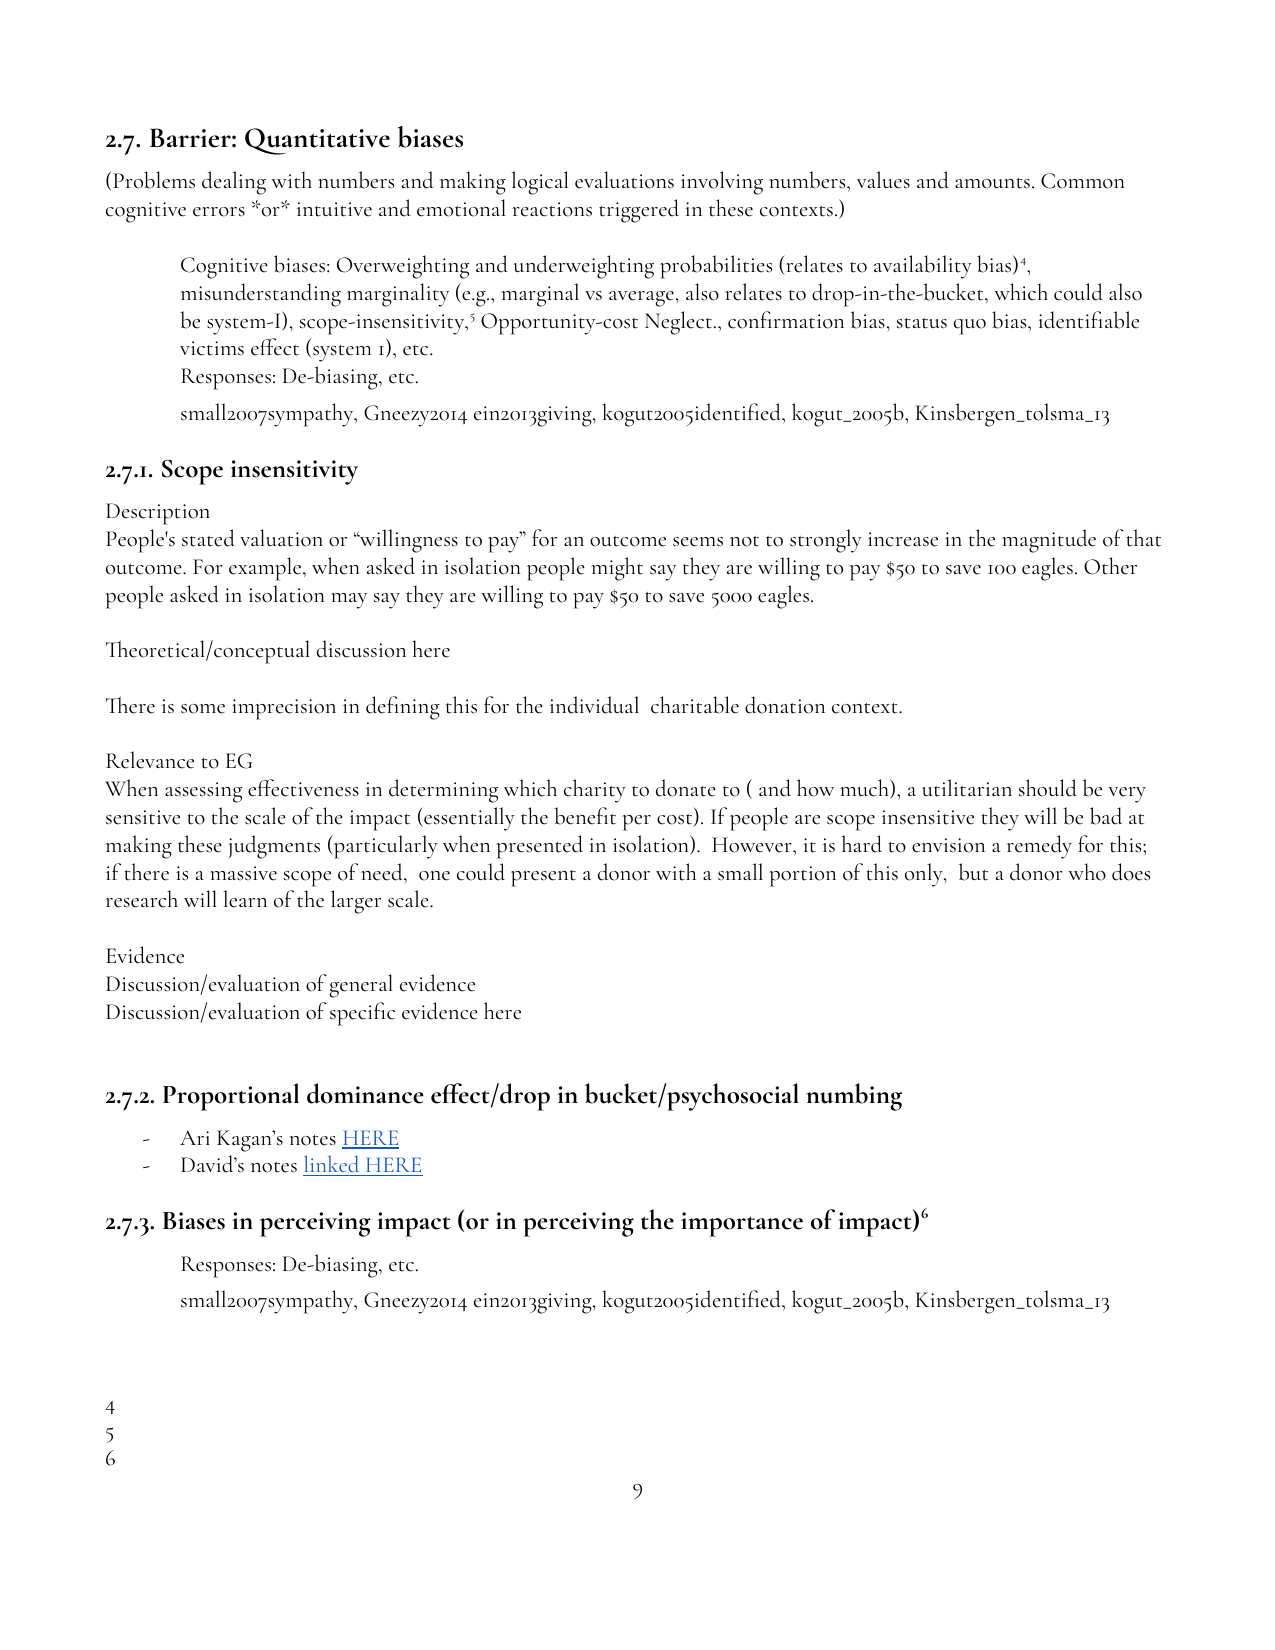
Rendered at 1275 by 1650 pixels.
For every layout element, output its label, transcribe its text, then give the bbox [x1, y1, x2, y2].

text Relevance to EG [105, 748, 1170, 776]
text Responses: De-biasing, etc. [180, 1250, 1170, 1278]
text People's stated valuation or “willingness to pay” for an outcome seems not to strongly increase in the magnitude of that outcome. For example, when asked in isolation people might say they are willing to pay $50 to save 100 eagles. Other people asked in isolation may say they are willing to pay $50 to save 5000 eagles. [105, 525, 1170, 609]
list (Problems dealing with numbers and making logical evaluations involving numbers, values and amounts. Common cognitive errors *or* intuitive and emotional reactions triggered in these contexts.) [105, 168, 1170, 223]
text Evidence [105, 942, 1170, 970]
text Cognitive biases: Overweighting and underweighting probabilities (relates to availability bias), misunderstanding marginality (e.g., marginal vs average, also relates to drop-in-the-bucket, which could also be system-I), scope-insensitivity, Opportunity-cost Neglect., confirmation bias, status quo bias, identifiable victims effect (system 1), etc. [180, 251, 1170, 362]
text There is some imprecision in defining this for the individual charitable donation context. [105, 692, 1170, 720]
text Responses: De-biasing, etc. [180, 362, 1170, 390]
subtitle ​2.7.1.​ Scope insensitivity [105, 452, 1170, 485]
subtitle ​2.7.2.​ Proportional dominance effect/drop in bucket/psychosocial numbing [105, 1079, 1170, 1111]
text small2007sympathy, Gneezy2014 ein2013giving, kogut2005identified, kogut_2005b, Kinsbergen_tolsma_13 [180, 1287, 1170, 1314]
list David’s notes linked HERE [142, 1152, 1170, 1179]
subtitle ​2.7.3.​ Biases in perceiving impact (or in perceiving the importance of impact) [105, 1204, 1170, 1237]
subtitle ​2.7.​ Barrier: Quantitative biases [105, 120, 1170, 155]
text Discussion/evaluation of general evidence [105, 970, 1170, 998]
text Theoretical/conceptual discussion here [105, 636, 1170, 664]
text small2007sympathy, Gneezy2014 ein2013giving, kogut2005identified, kogut_2005b, Kinsbergen_tolsma_13 [180, 399, 1170, 427]
text Discussion/evaluation of specific evidence here [105, 998, 1170, 1026]
text Description [105, 497, 1170, 525]
list Ari Kagan’s notes HERE [142, 1124, 1170, 1152]
text When assessing effectiveness in determining which charity to donate to ( and how much), a utilitarian should be very sensitive to the scale of the impact (essentially the benefit per cost). If people are scope insensitive they will be bad at making these judgments (particularly when presented in isolation). However, it is hard to envision a remedy for this; if there is a massive scope of need, one could present a donor with a small portion of this only, but a donor who does research will learn of the larger scale. [105, 776, 1170, 914]
